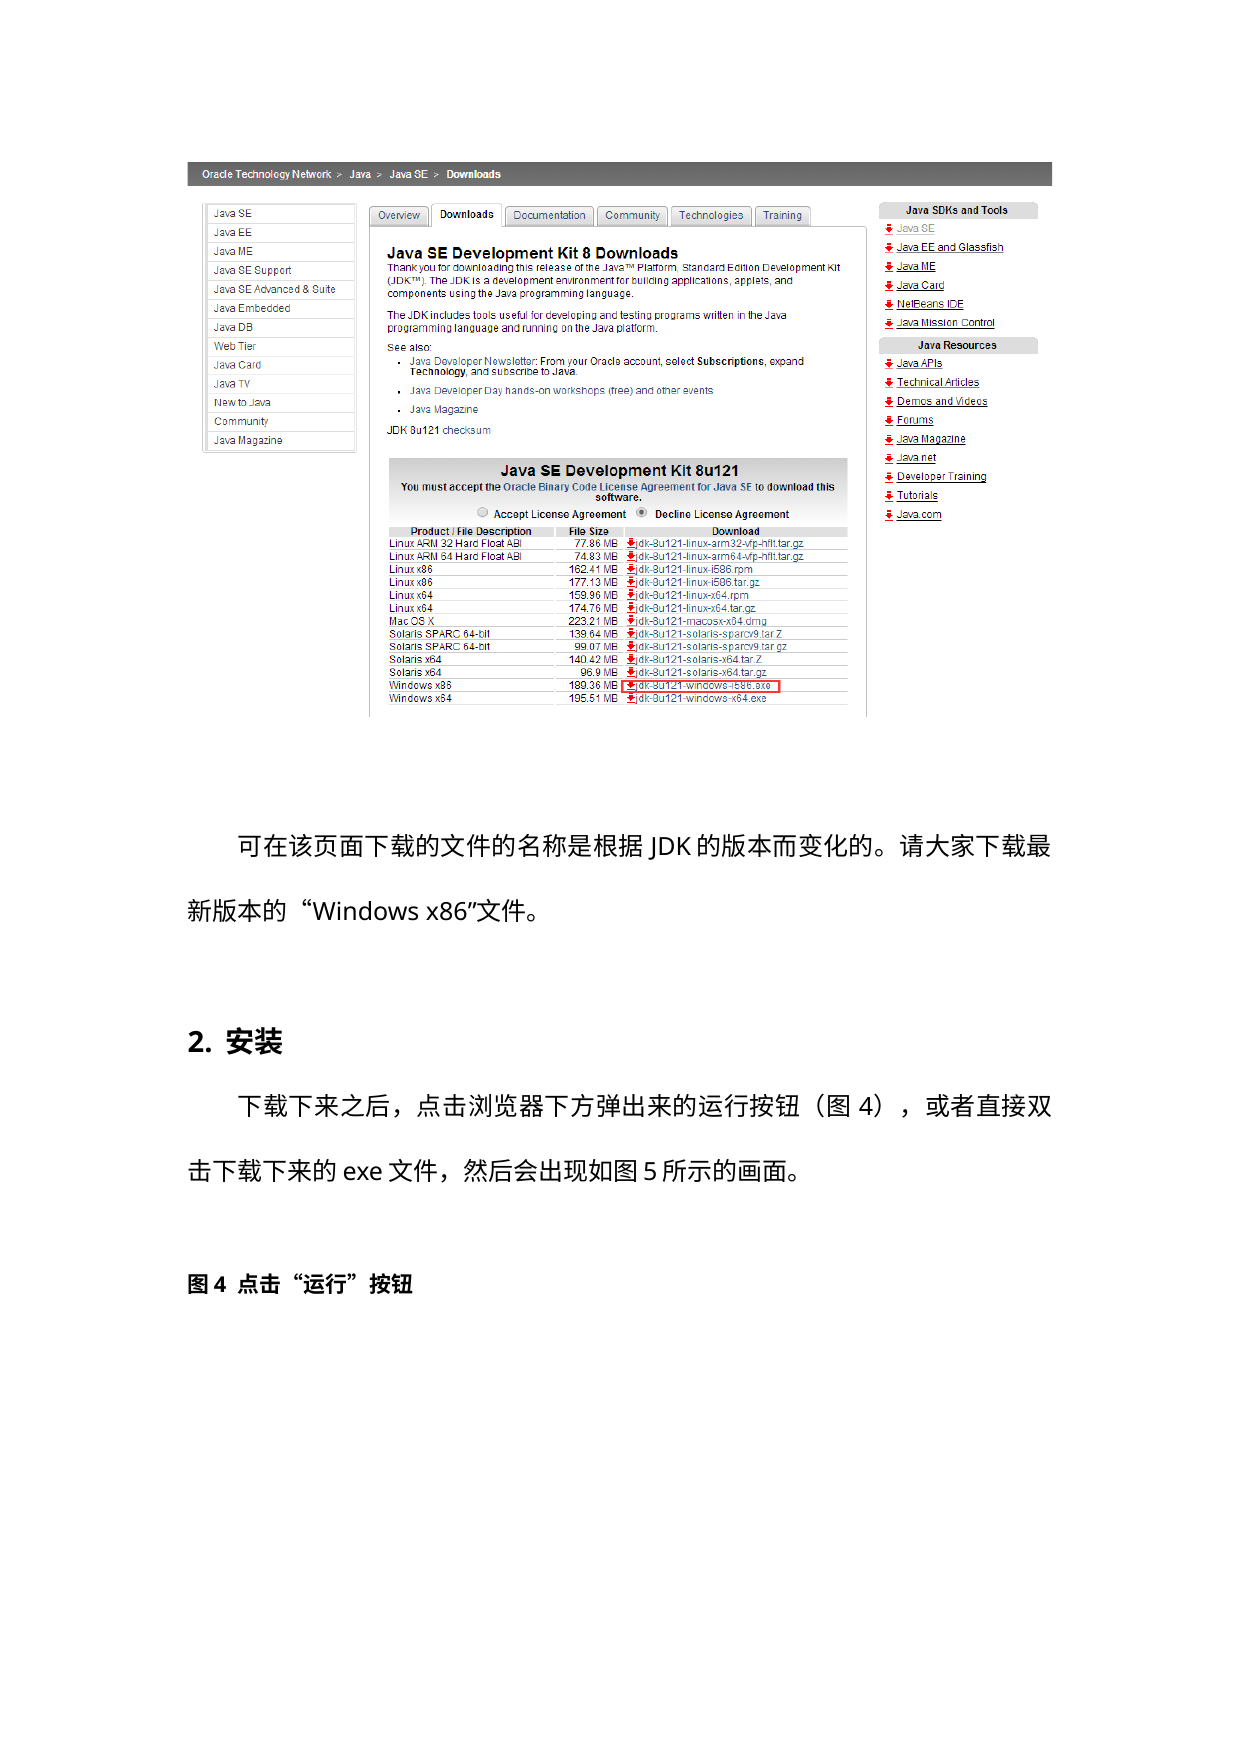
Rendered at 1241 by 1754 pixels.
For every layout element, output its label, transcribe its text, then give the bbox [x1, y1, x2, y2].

list 安装 [187, 1007, 1053, 1072]
text 可在该页面下载的文件的名称是根据JDK的版本而变化的。请大家下载最新版本的“Windows x86”文件。 [187, 812, 1053, 942]
picture [187, 162, 1053, 717]
text 图4 点击“运行”按钮 [187, 1267, 1053, 1299]
text 下载下来之后，点击浏览器下方弹出来的运行按钮（图4），或者直接双击下载下来的exe文件，然后会出现如图5所示的画面。 [187, 1072, 1053, 1202]
